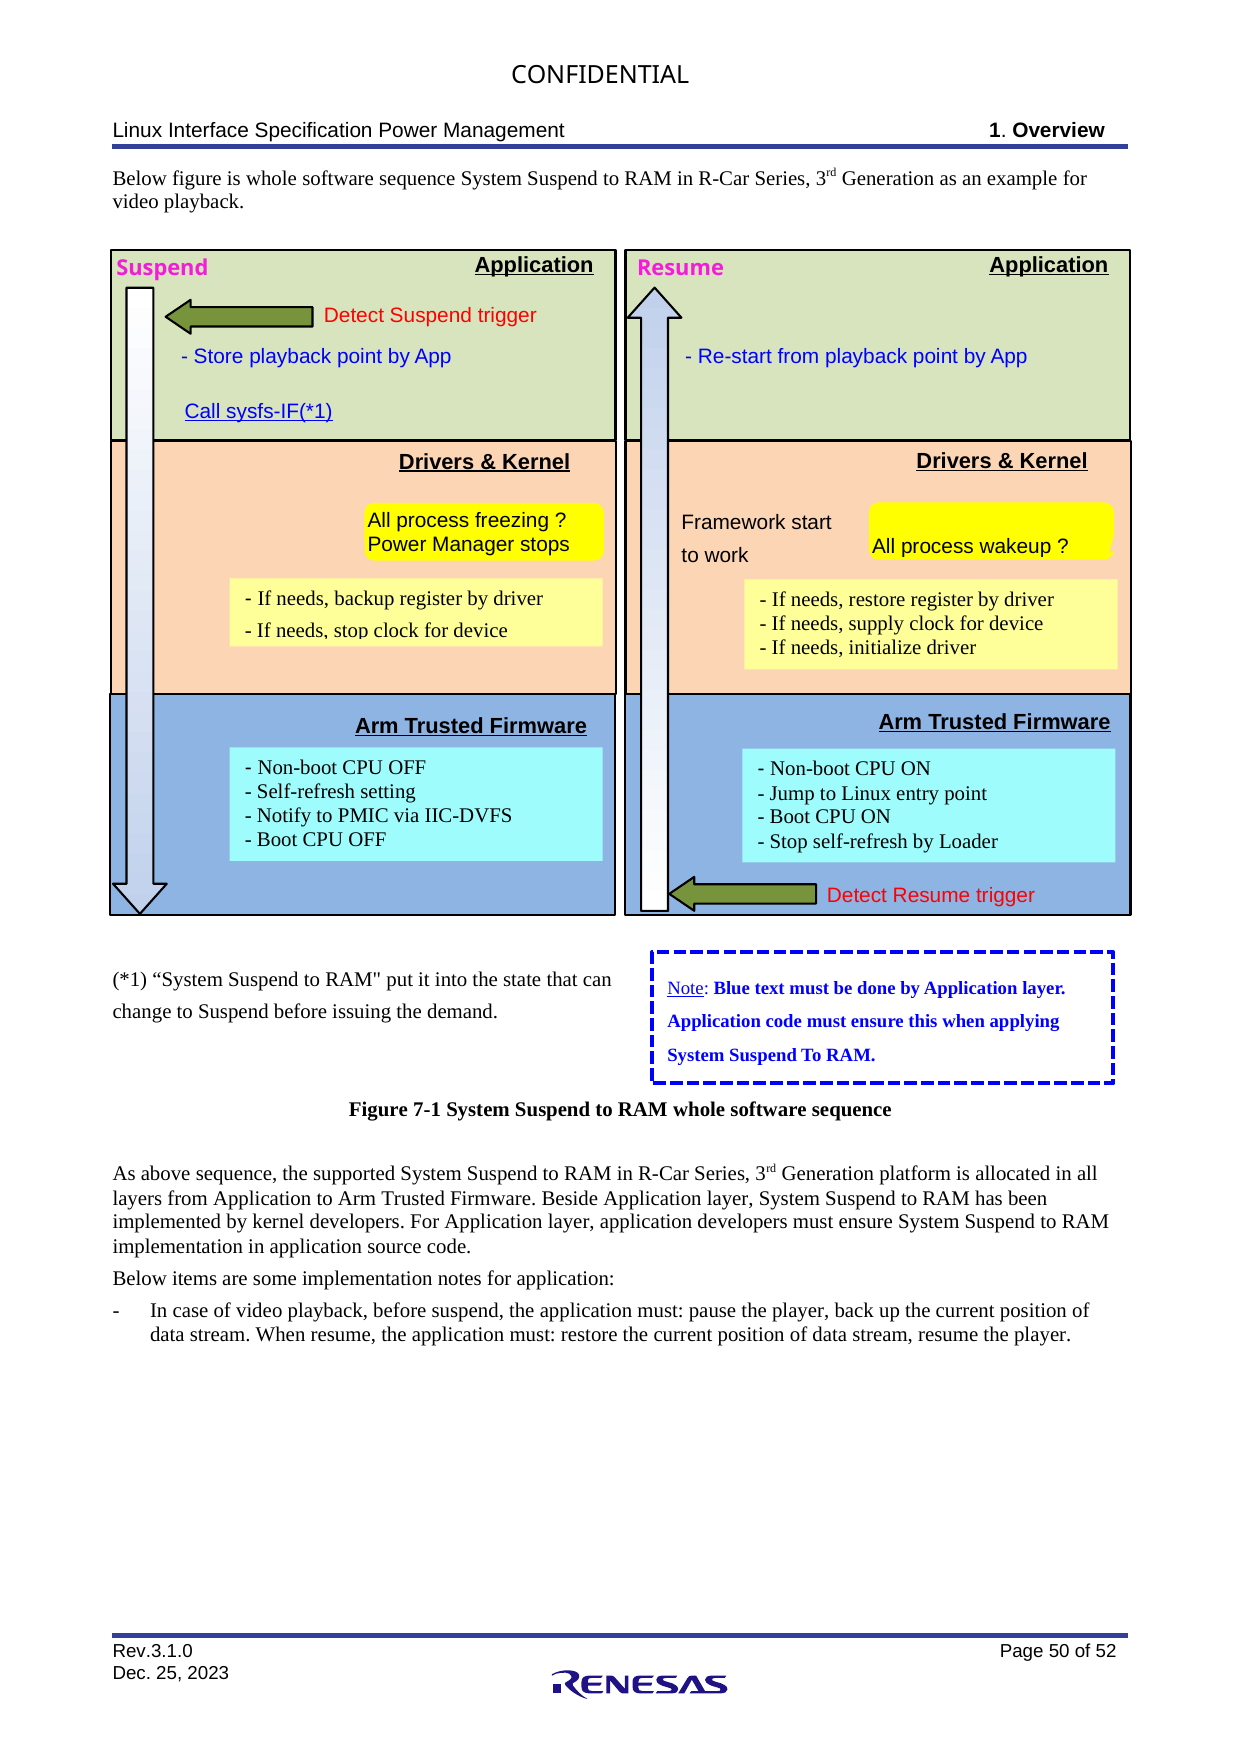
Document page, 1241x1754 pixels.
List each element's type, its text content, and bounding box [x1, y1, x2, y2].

text (*1) “System Suspend to RAM" put it into the state that can [112, 967, 1128, 991]
list In case of video playback, before suspend, the application must: pause the player, back up the current position of data stream. When resume, the application must: restore the current position of data stream, resume the player. [112, 1298, 1128, 1346]
text As above sequence, the supported System Suspend to RAM in R-Car Series, 3rd Generation platform is allocated in all layers from Application to Arm Trusted Firmware. Beside Application layer, System Suspend to RAM has been implemented by kernel developers. For Application layer, application developers must ensure System Suspend to RAM implementation in application source code. [112, 1161, 1128, 1258]
text Figure 7-1 System Suspend to RAM whole software sequence [112, 1097, 1128, 1121]
text change to Suspend before issuing the demand. [112, 999, 1128, 1023]
text Below items are some implementation notes for application: [112, 1266, 1128, 1290]
text Below figure is whole software sequence System Suspend to RAM in R-Car Series, 3rd Generation as an example for video playback. [112, 165, 1128, 213]
